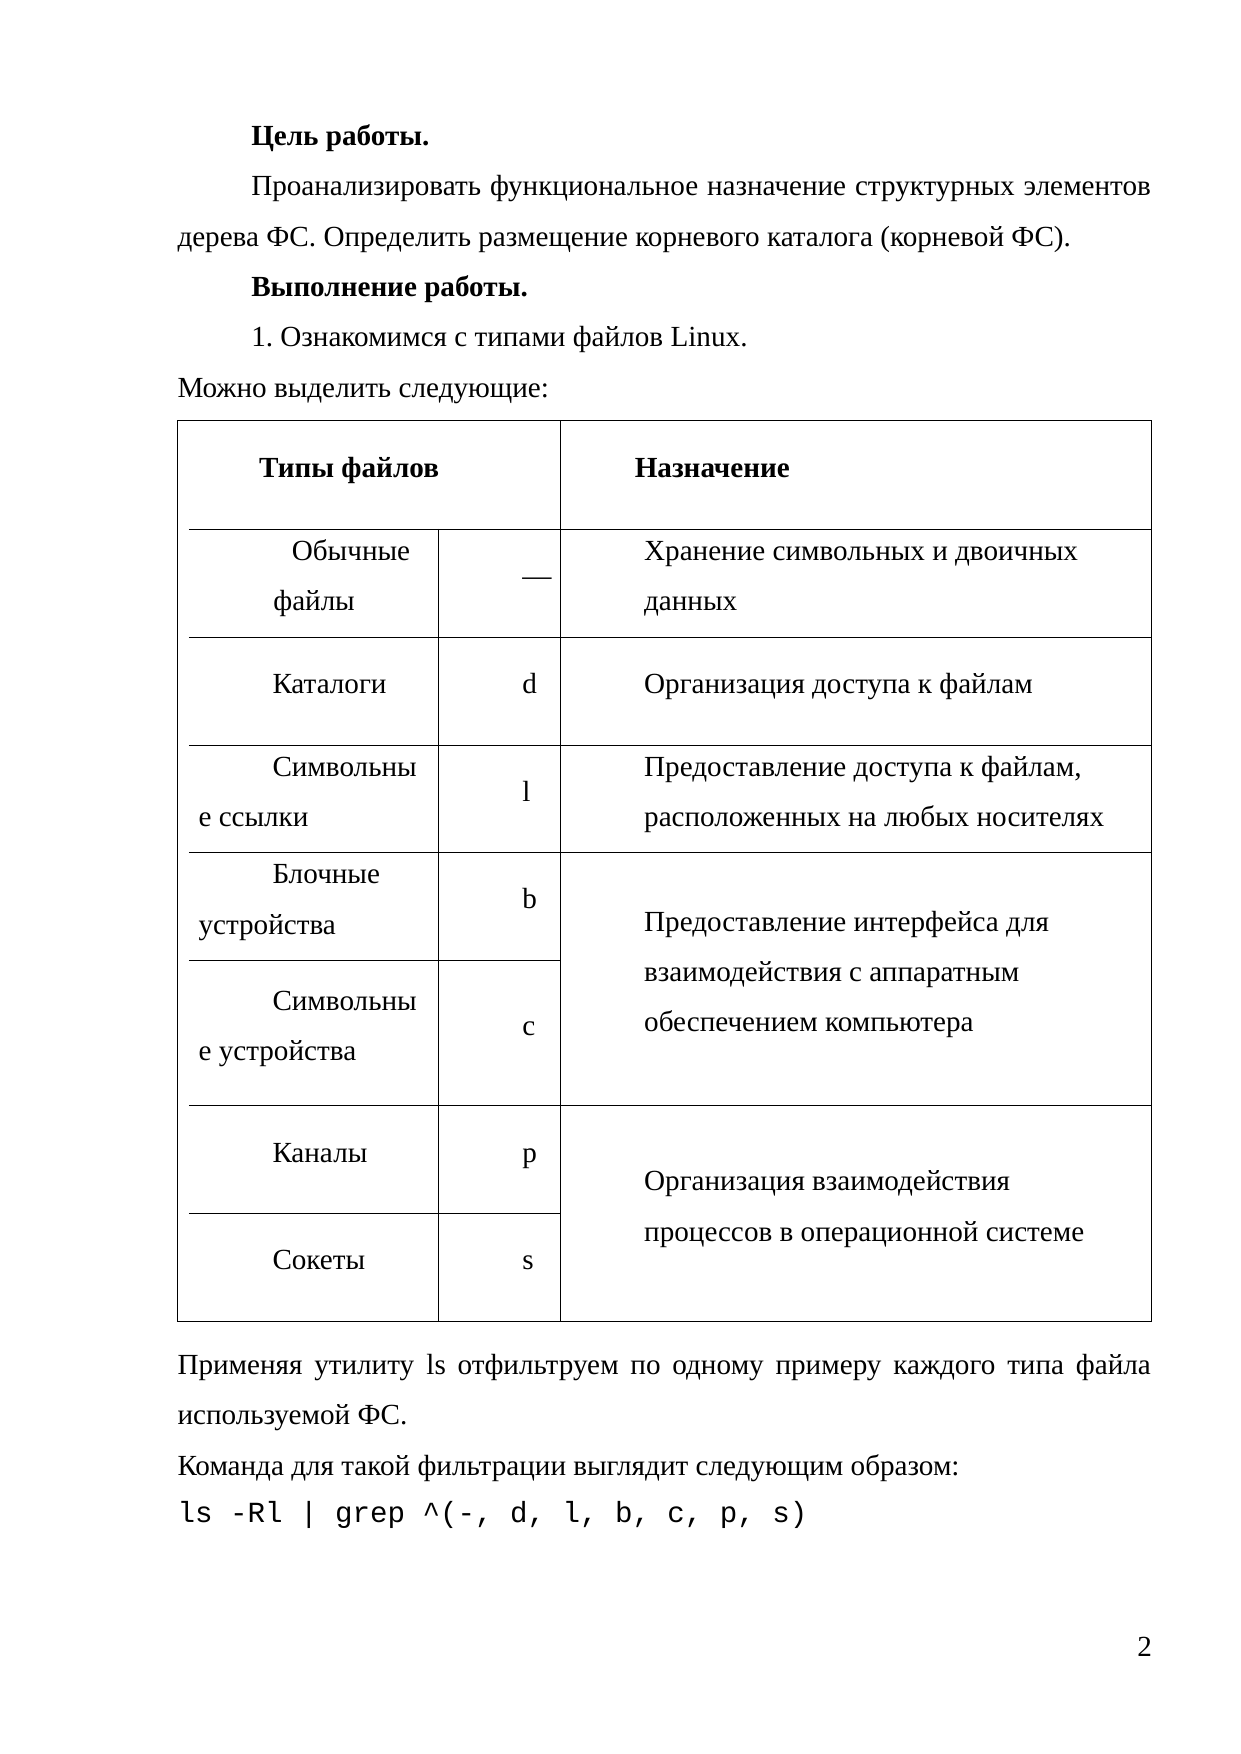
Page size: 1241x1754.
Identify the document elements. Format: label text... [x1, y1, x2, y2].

text ls -Rl | grep ^(-, d, l, b, c, p, s) [177, 1498, 1152, 1531]
table_header [561, 853, 1151, 1105]
table_header [561, 638, 1151, 745]
table_header [561, 1106, 1151, 1321]
table_header [561, 421, 1151, 529]
text Можно выделить следующие: [177, 370, 1152, 403]
list Ознакомимся с типами файлов Linux. [251, 319, 1152, 353]
text Команда для такой фильтрации выглядит следующим образом: [177, 1448, 1152, 1481]
table_header [178, 421, 560, 1321]
table_header [561, 746, 1151, 852]
text Цель работы. [177, 118, 1152, 152]
text Проанализировать функциональное назначение структурных элементов дерева ФС. Определить размещение корневого каталога (корневой ФС). [177, 168, 1152, 252]
table_header [561, 530, 1151, 637]
text Применяя утилиту ls отфильтруем по одному примеру каждого типа файла используемой ФС. [177, 1347, 1152, 1431]
text Выполнение работы. [177, 269, 1152, 303]
